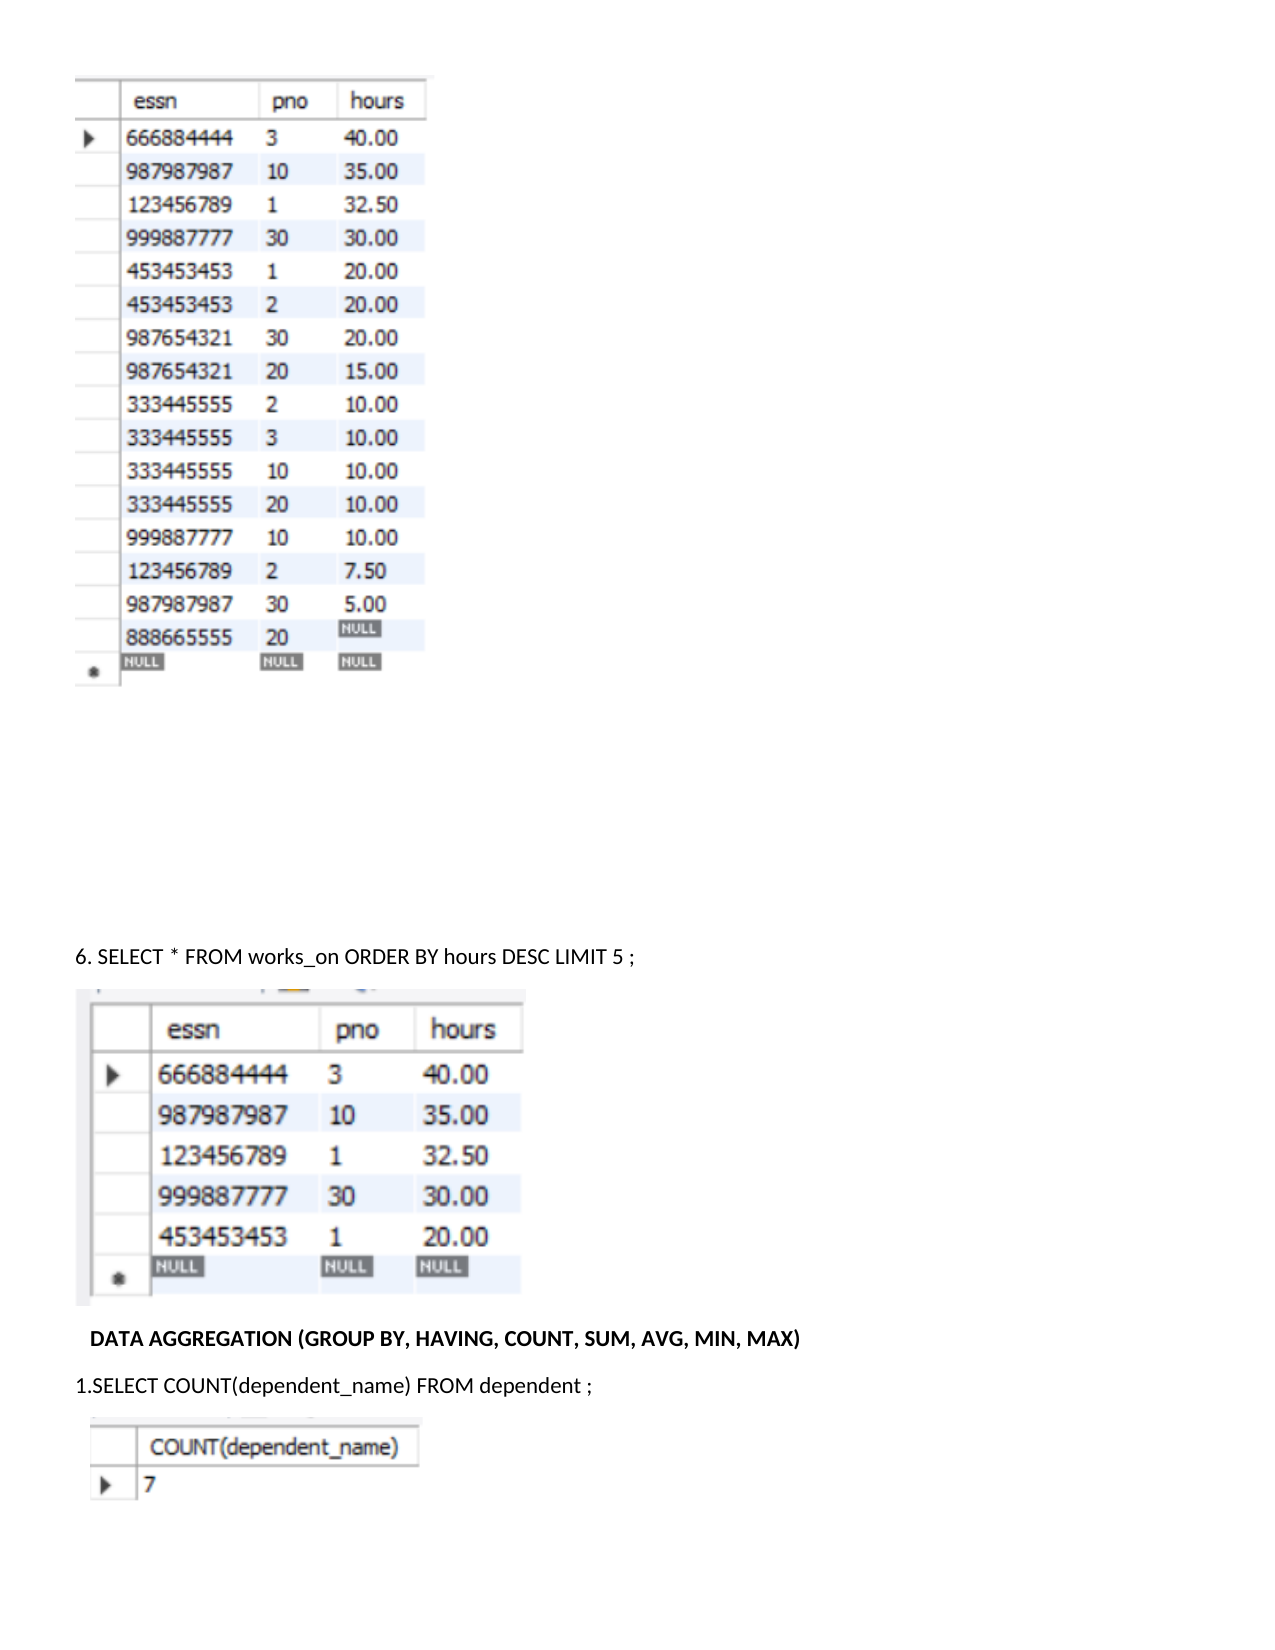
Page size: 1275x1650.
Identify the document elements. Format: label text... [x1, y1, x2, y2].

text 6. SELECT * FROM works_on ORDER BY hours DESC LIMIT 5 ; [75, 942, 1200, 970]
picture [75, 75, 435, 690]
text DATA AGGREGATION (GROUP BY, HAVING, COUNT, SUM, AVG, MIN, MAX) [90, 1324, 1185, 1352]
picture [75, 989, 526, 1306]
picture [90, 1417, 423, 1540]
text 1.SELECT COUNT(dependent_name) FROM dependent ; [75, 1371, 1185, 1399]
